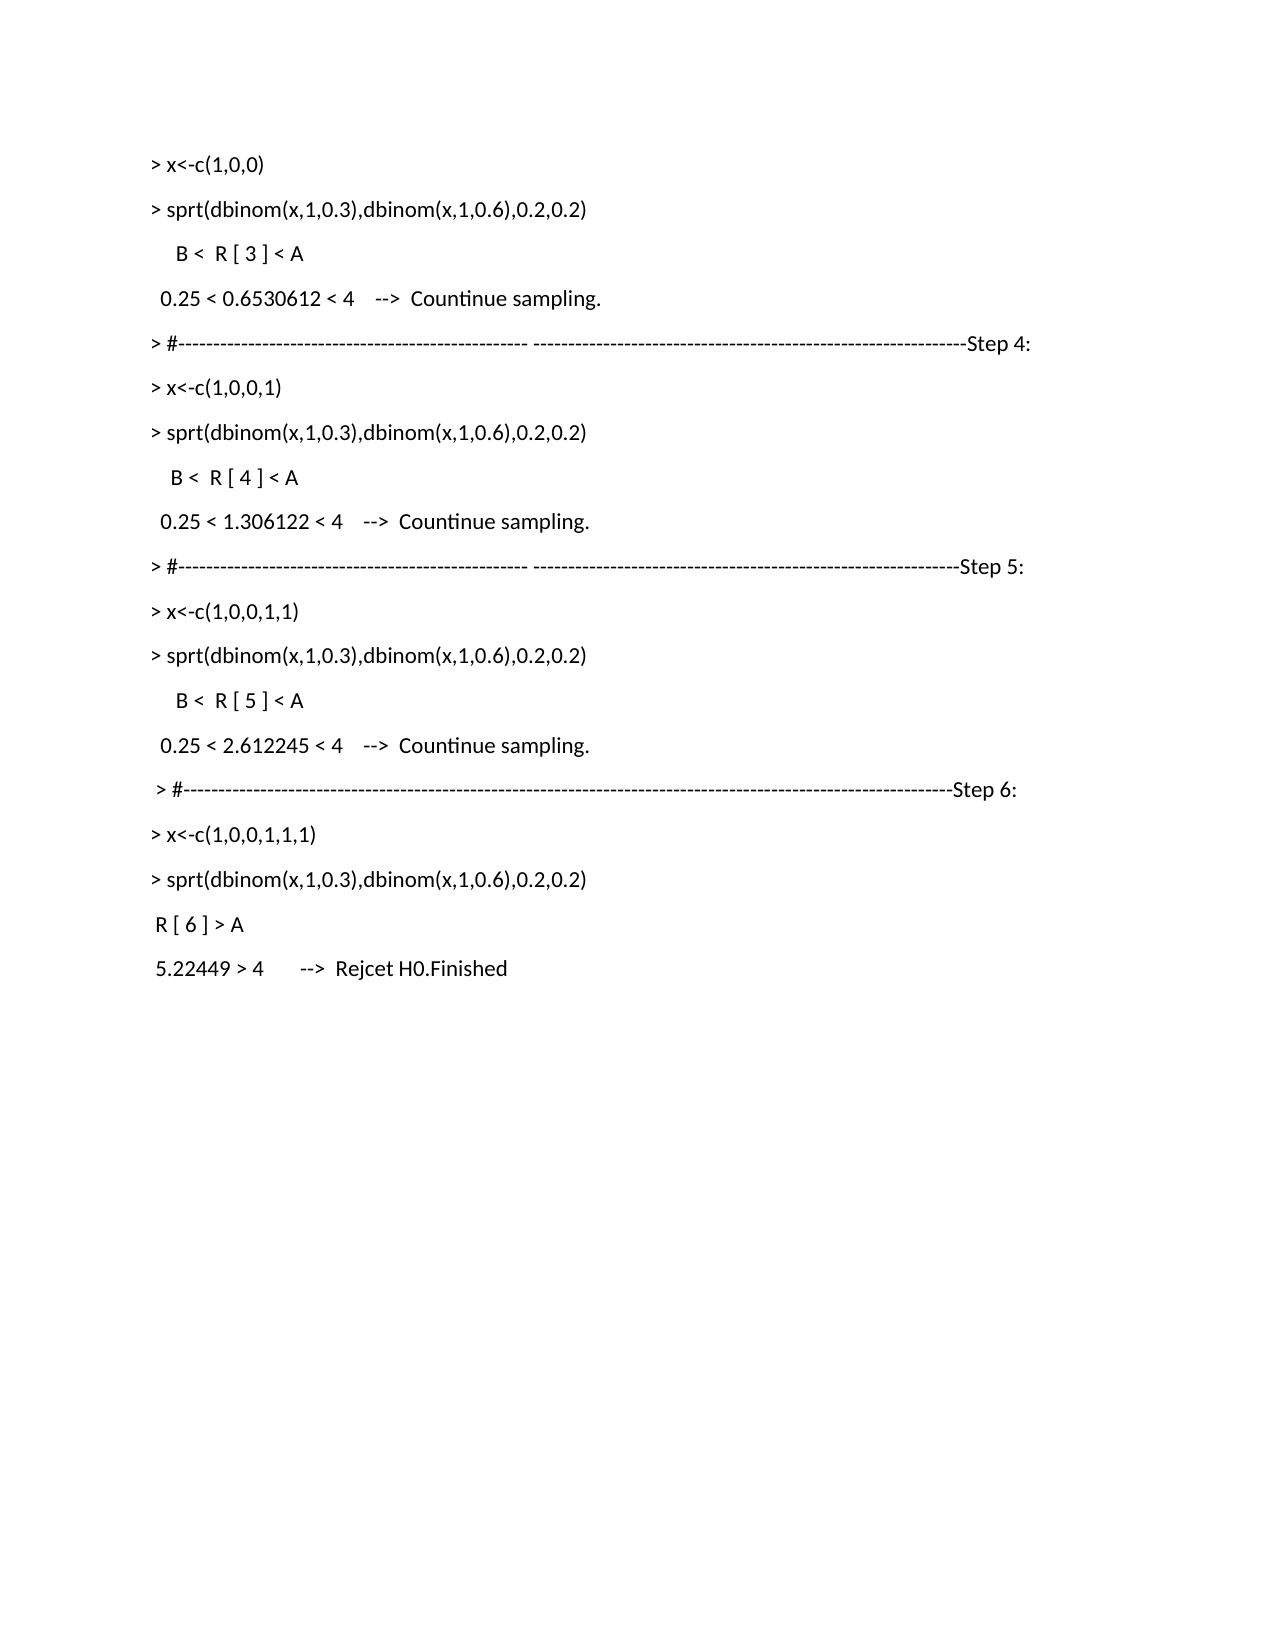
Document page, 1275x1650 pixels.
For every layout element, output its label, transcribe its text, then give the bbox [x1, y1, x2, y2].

text B < R [ 3 ] < A [150, 239, 1125, 267]
text > sprt(dbinom(x,1,0.3),dbinom(x,1,0.6),0.2,0.2) [150, 195, 1125, 223]
text > #-------------------------------------------------- --------------------------------------------------------------Step 4: [150, 329, 1125, 357]
text > sprt(dbinom(x,1,0.3),dbinom(x,1,0.6),0.2,0.2) [150, 865, 1125, 893]
text > sprt(dbinom(x,1,0.3),dbinom(x,1,0.6),0.2,0.2) [150, 418, 1125, 446]
text B < R [ 4 ] < A [150, 463, 1125, 491]
text 0.25 < 2.612245 < 4 --> Countinue sampling. [150, 731, 1125, 759]
text B < R [ 5 ] < A [150, 686, 1125, 714]
text 0.25 < 1.306122 < 4 --> Countinue sampling. [150, 507, 1125, 536]
text > x<-c(1,0,0) [150, 150, 1125, 178]
text R [ 6 ] > A [150, 910, 1125, 938]
text > x<-c(1,0,0,1,1,1) [150, 820, 1125, 848]
text > #--------------------------------------------------------------------------------------------------------------Step 6: [150, 776, 1125, 804]
text > x<-c(1,0,0,1) [150, 373, 1125, 401]
text > x<-c(1,0,0,1,1) [150, 597, 1125, 625]
text 5.22449 > 4 --> Rejcet H0.Finished [150, 954, 1125, 982]
text > sprt(dbinom(x,1,0.3),dbinom(x,1,0.6),0.2,0.2) [150, 642, 1125, 669]
text 0.25 < 0.6530612 < 4 --> Countinue sampling. [150, 284, 1125, 312]
text > #-------------------------------------------------- -------------------------------------------------------------Step 5: [150, 552, 1125, 580]
